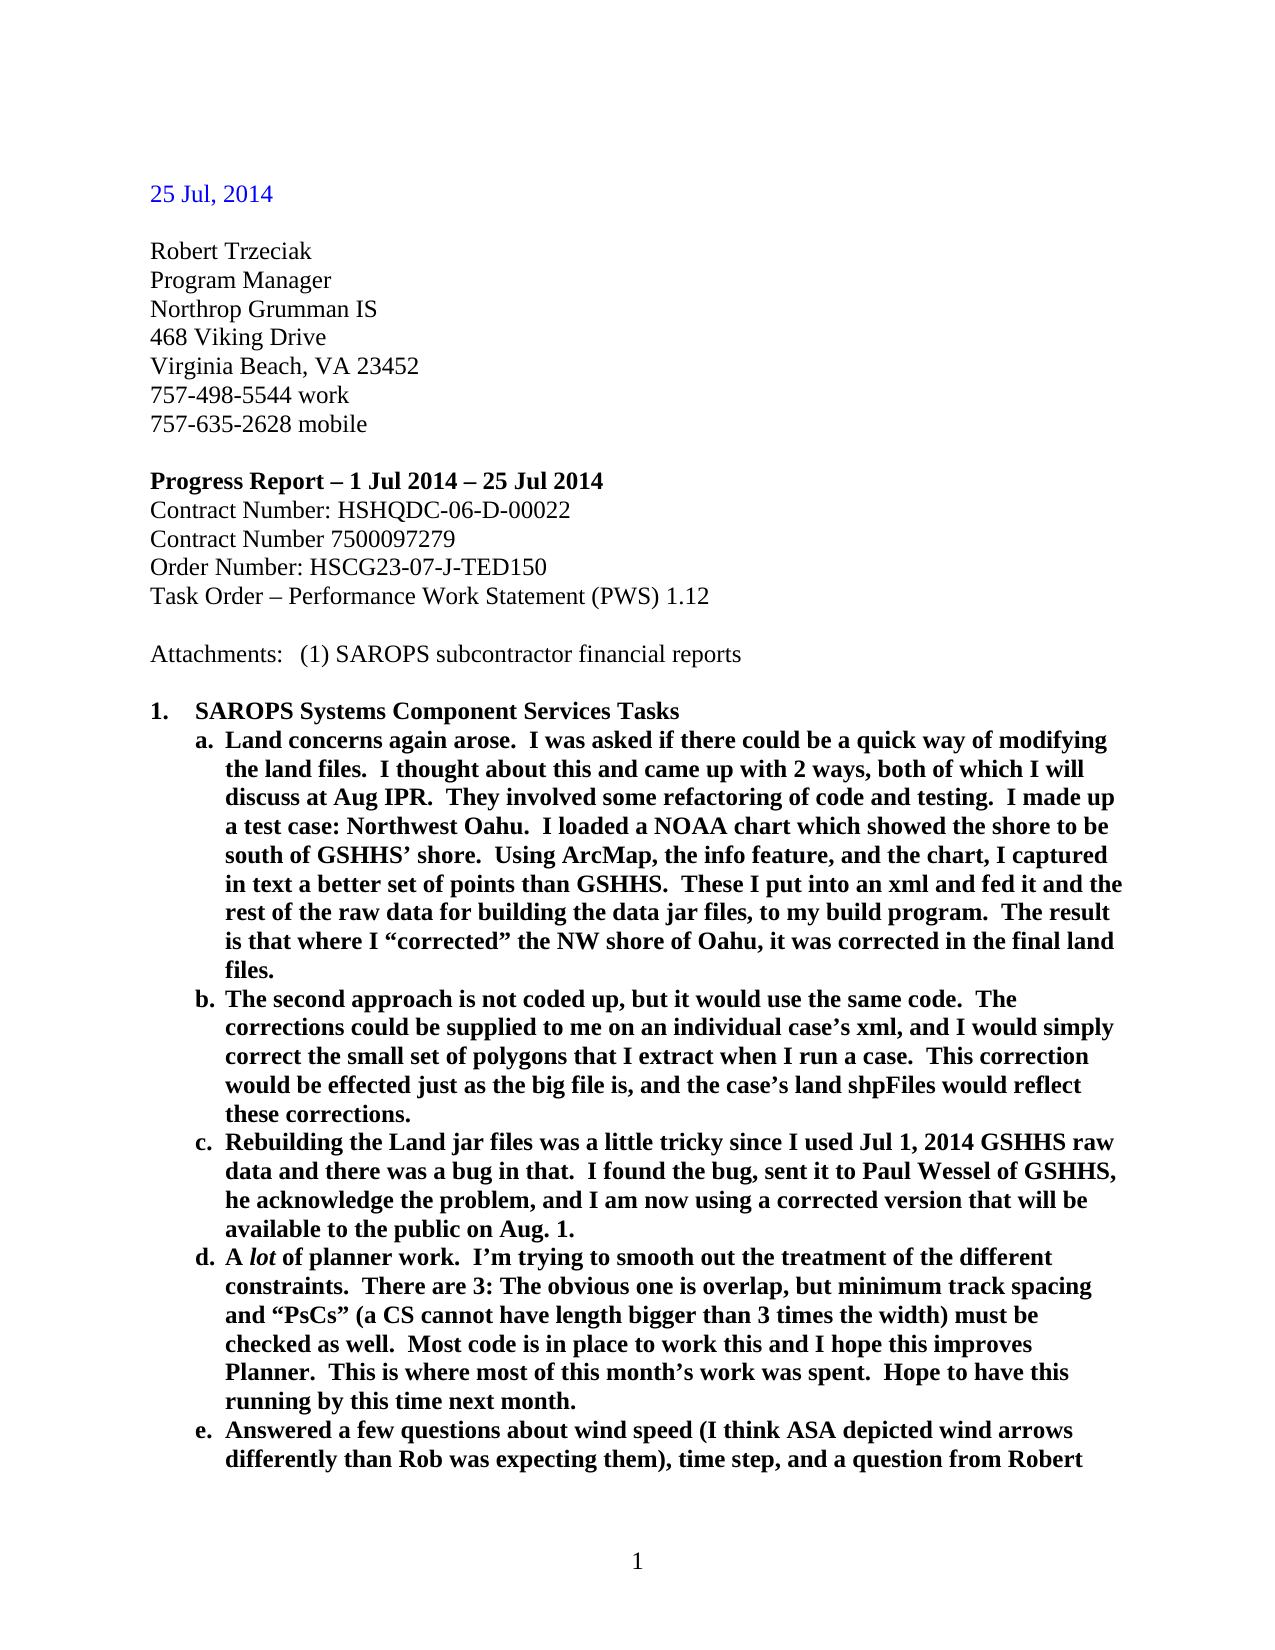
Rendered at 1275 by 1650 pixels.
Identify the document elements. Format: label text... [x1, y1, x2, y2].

text 757-498-5544 work [150, 380, 1125, 409]
list A lot of planner work. I’m trying to smooth out the treatment of the different constraints. There are 3: The obvious one is overlap, but minimum track spacing and “PsCs” (a CS cannot have length bigger than 3 times the width) must be checked as well. Most code is in place to work this and I hope this improves Planner. This is where most of this month’s work was spent. Hope to have this running by this time next month. [195, 1242, 1125, 1415]
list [195, 1415, 1125, 1472]
list SAROPS Systems Component Services Tasks [150, 696, 1125, 725]
text 757-635-2628 mobile [150, 409, 1125, 437]
text Virginia Beach, VA 23452 [150, 351, 1125, 380]
text Progress Report – 1 Jul 2014 – 25 Jul 2014 [150, 466, 1125, 495]
text Program Manager [150, 265, 1125, 294]
text Order Number: HSCG23-07-J-TED150 [150, 552, 1125, 581]
text Task Order – Performance Work Statement (PWS) 1.12 [150, 581, 1125, 610]
text Contract Number: HSHQDC-06-D-00022 [150, 495, 1125, 524]
list The second approach is not coded up, but it would use the same code. The corrections could be supplied to me on an individual case’s xml, and I would simply correct the small set of polygons that I extract when I run a case. This correction would be effected just as the big file is, and the case’s land shpFiles would reflect these corrections. [195, 984, 1125, 1127]
text Northrop Grumman IS [150, 294, 1125, 322]
text Attachments: (1) SAROPS subcontractor financial reports [150, 639, 1125, 667]
text Contract Number 7500097279 [150, 524, 1125, 552]
text 25 Jul, 2014 [150, 179, 1125, 207]
list Land concerns again arose. I was asked if there could be a quick way of modifying the land files. I thought about this and came up with 2 ways, both of which I will discuss at Aug IPR. They involved some refactoring of code and testing. I made up a test case: Northwest Oahu. I loaded a NOAA chart which showed the shore to be south of GSHHS’ shore. Using ArcMap, the info feature, and the chart, I captured in text a better set of points than GSHHS. These I put into an xml and fed it and the rest of the raw data for building the data jar files, to my build program. The result is that where I “corrected” the NW shore of Oahu, it was corrected in the final land files. [195, 725, 1125, 984]
text 468 Viking Drive [150, 322, 1125, 351]
list Rebuilding the Land jar files was a little tricky since I used Jul 1, 2014 GSHHS raw data and there was a bug in that. I found the bug, sent it to Paul Wessel of GSHHS, he acknowledge the problem, and I am now using a corrected version that will be available to the public on Aug. 1. [195, 1127, 1125, 1242]
text Robert Trzeciak [150, 236, 1125, 265]
